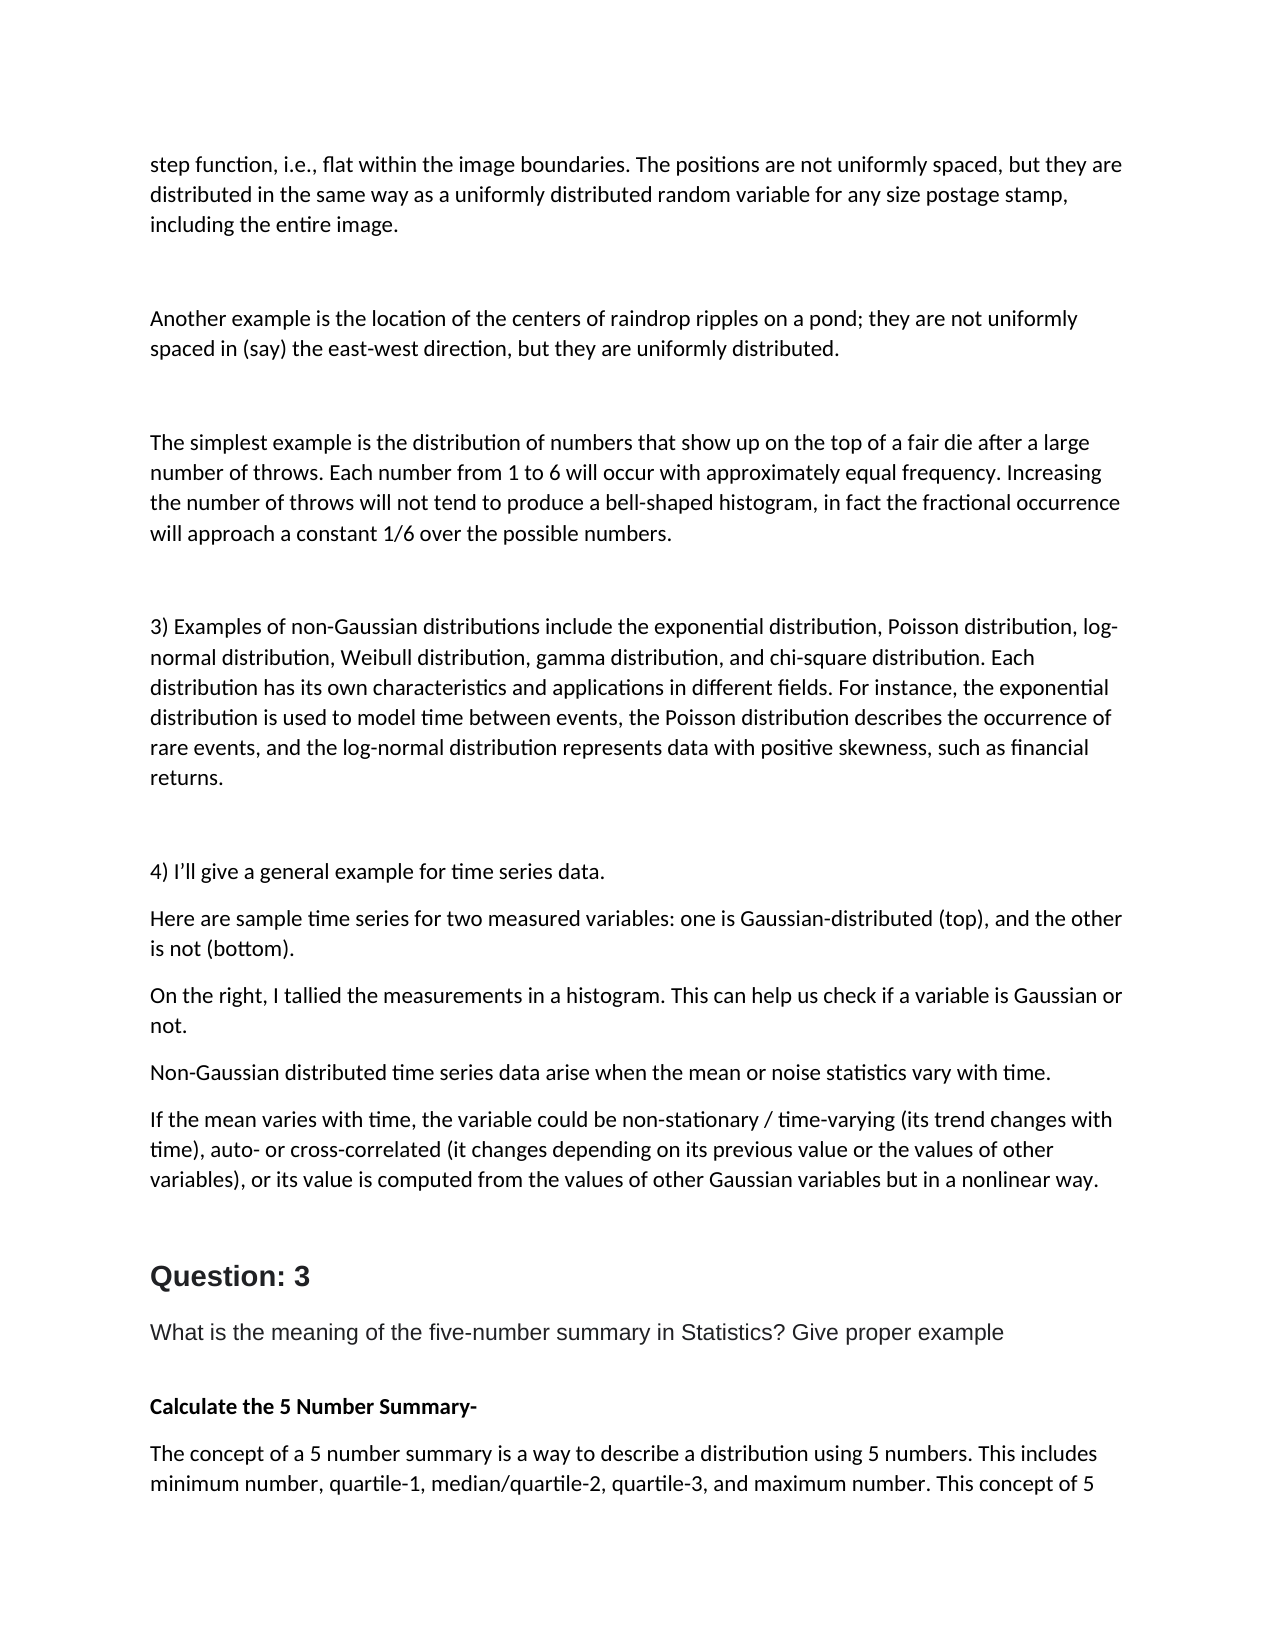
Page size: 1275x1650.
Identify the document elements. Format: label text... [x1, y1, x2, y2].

text If the mean varies with time, the variable could be non-stationary / time-varying (its trend changes with time), auto- or cross-correlated (it changes depending on its previous value or the values of other variables), or its value is computed from the values of other Gaussian variables but in a nonlinear way. [150, 1105, 1125, 1194]
text What is the meaning of the five-number summary in Statistics? Give proper example [150, 1319, 1125, 1346]
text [150, 150, 1125, 238]
text Here are sample time series for two measured variables: one is Gaussian-distributed (top), and the other is not (bottom). [150, 904, 1125, 962]
text Non-Gaussian distributed time series data arise when the mean or noise statistics vary with time. [150, 1058, 1125, 1086]
text 4) I’ll give a general example for time series data. [150, 857, 1125, 885]
text The simplest example is the distribution of numbers that show up on the top of a fair die after a large number of throws. Each number from 1 to 6 will occur with approximately equal frequency. Increasing the number of throws will not tend to produce a bell-shaped histogram, in fact the fractional occurrence will approach a constant 1/6 over the possible numbers. [150, 428, 1125, 547]
text 3) Examples of non-Gaussian distributions include the exponential distribution, Poisson distribution, log-normal distribution, Weibull distribution, gamma distribution, and chi-square distribution. Each distribution has its own characteristics and applications in different fields. For instance, the exponential distribution is used to model time between events, the Poisson distribution describes the occurrence of rare events, and the log-normal distribution represents data with positive skewness, such as financial returns. [150, 612, 1125, 792]
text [150, 1439, 1125, 1498]
text Another example is the location of the centers of raindrop ripples on a pond; they are not uniformly spaced in (say) the east-west direction, but they are uniformly distributed. [150, 304, 1125, 362]
text Question: 3 [150, 1259, 1125, 1293]
text Calculate the 5 Number Summary- [150, 1392, 1125, 1421]
text On the right, I tallied the measurements in a histogram. This can help us check if a variable is Gaussian or not. [150, 981, 1125, 1039]
